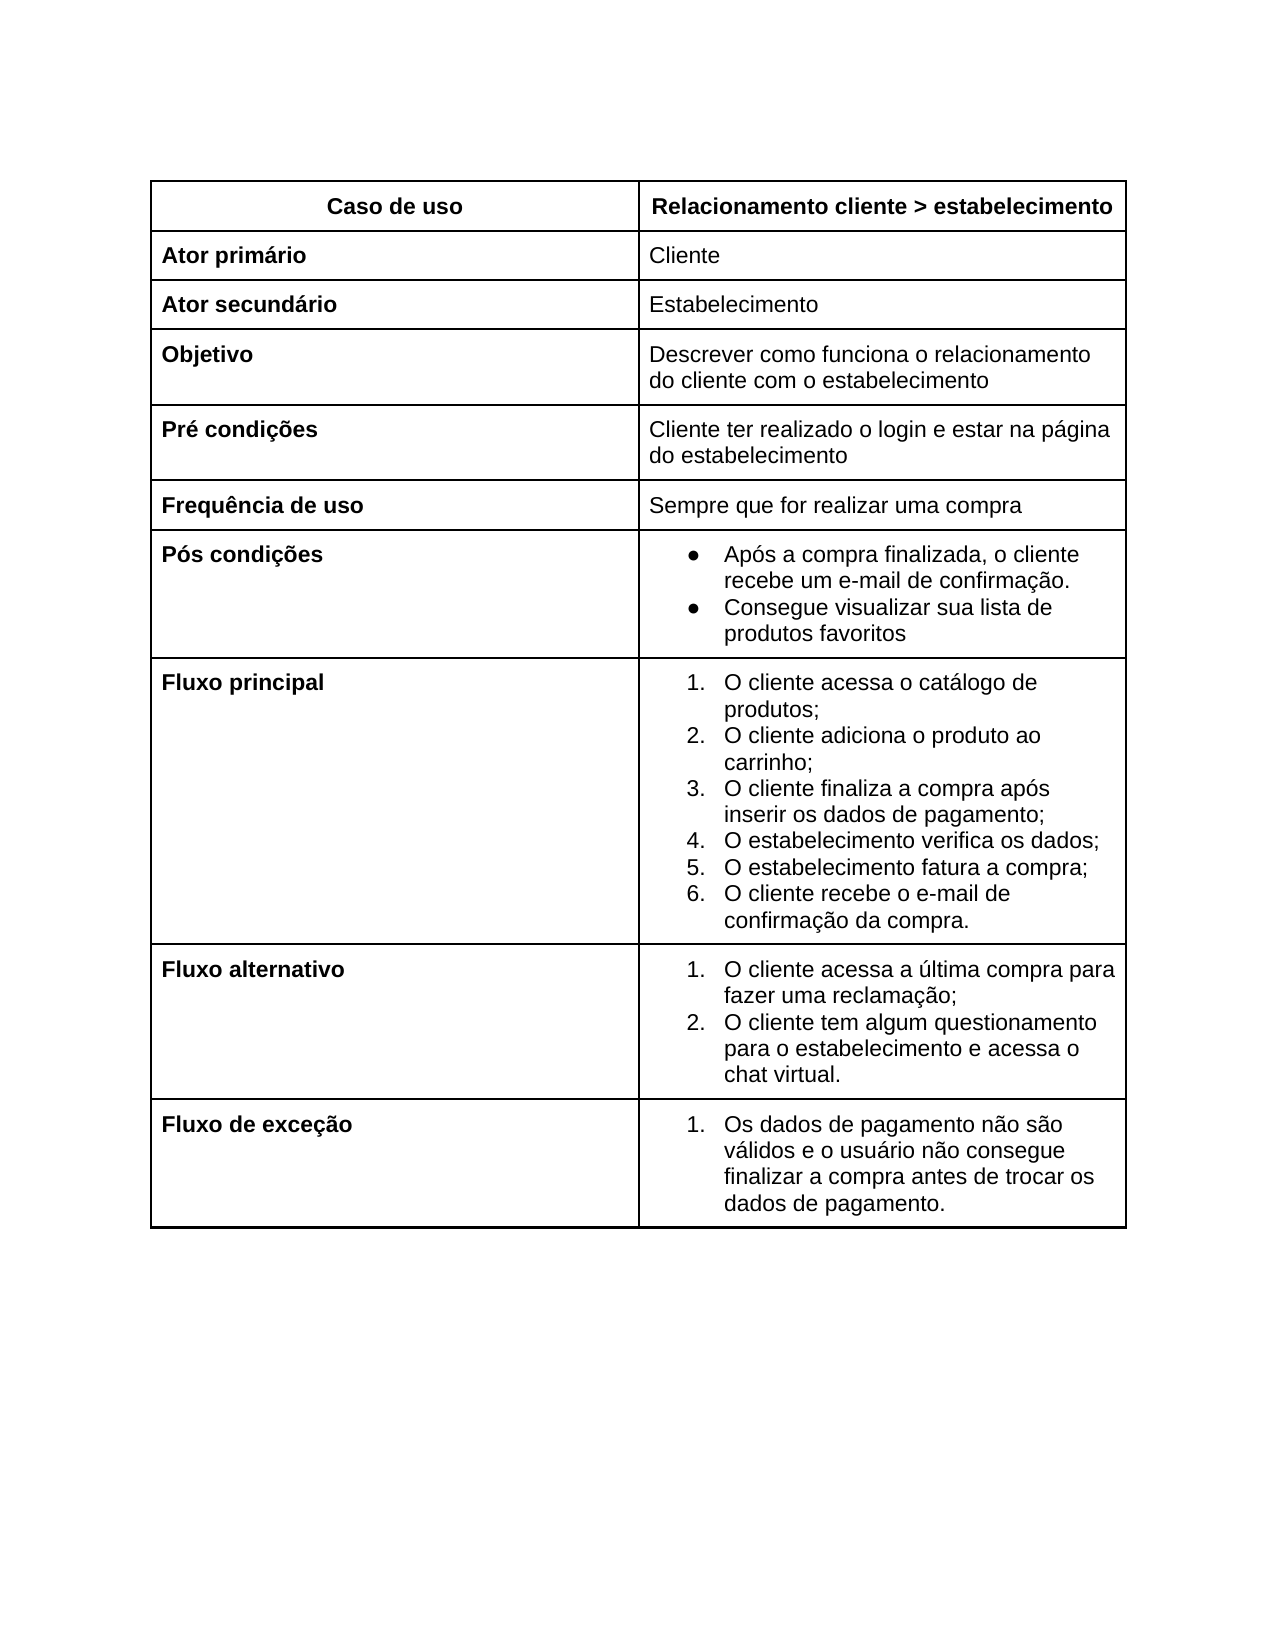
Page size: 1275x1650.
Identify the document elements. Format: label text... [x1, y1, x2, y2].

table_header Caso de uso [152, 182, 638, 229]
table_cell Fluxo alternativo [152, 945, 638, 1098]
table_cell Ator secundário [152, 281, 638, 328]
table_cell Objetivo [152, 330, 638, 404]
table_header Relacionamento cliente > estabelecimento [640, 182, 1125, 229]
table_cell Cliente [640, 232, 1125, 279]
table_cell Pré condições [152, 406, 638, 479]
table_cell O cliente acessa a última compra para fazer uma reclamação; O cliente tem algum questionamento para o estabelecimento e acessa o chat virtual. [640, 945, 1125, 1098]
table_cell Ator primário [152, 232, 638, 279]
table_cell Após a compra finalizada, o cliente recebe um e-mail de confirmação. Consegue visualizar sua lista de produtos favoritos [640, 531, 1125, 657]
table_cell Fluxo principal [152, 659, 638, 943]
table_cell Fluxo de exceção [152, 1100, 638, 1226]
table_cell Descrever como funciona o relacionamento do cliente com o estabelecimento [640, 330, 1125, 404]
table_cell Frequência de uso [152, 481, 638, 528]
table_cell Estabelecimento [640, 281, 1125, 328]
table_cell Sempre que for realizar uma compra [640, 481, 1125, 528]
table_cell Cliente ter realizado o login e estar na página do estabelecimento [640, 406, 1125, 479]
table_cell O cliente acessa o catálogo de produtos; O cliente adiciona o produto ao carrinho; O cliente finaliza a compra após inserir os dados de pagamento; O estabelecimento verifica os dados; O estabelecimento fatura a compra; O cliente recebe o e-mail de confirmação da compra. [640, 659, 1125, 943]
table_cell Os dados de pagamento não são válidos e o usuário não consegue finalizar a compra antes de trocar os dados de pagamento. [640, 1100, 1125, 1226]
table_cell Pós condições [152, 531, 638, 657]
